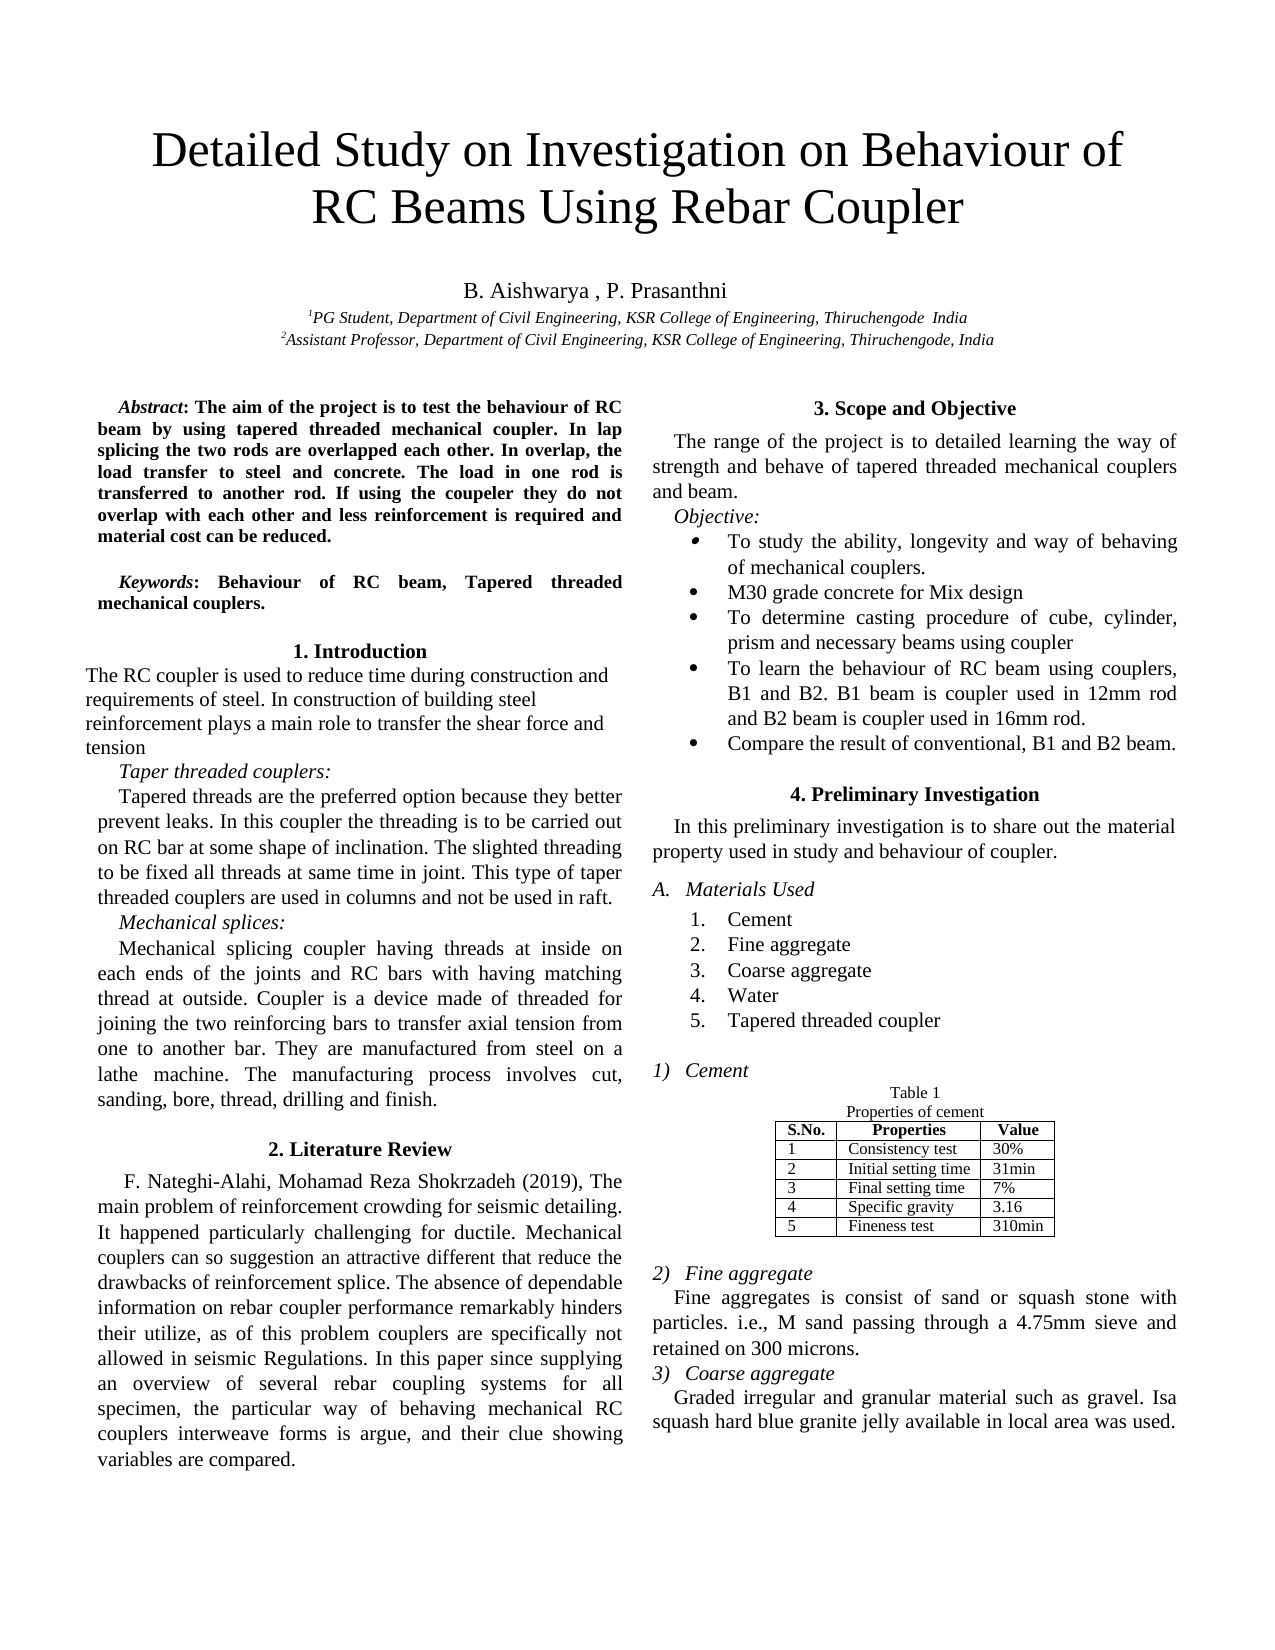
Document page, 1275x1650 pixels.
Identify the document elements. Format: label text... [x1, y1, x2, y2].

table_cell 4 [776, 1199, 836, 1217]
text The range of the project is to detailed learning the way of strength and behave of tapered threaded mechanical couplers and beam. [652, 429, 1178, 503]
list Tapered threaded coupler [690, 1008, 1189, 1032]
table_cell 31min [981, 1160, 1054, 1178]
text 2Assistant Professor, Department of Civil Engineering, KSR College of Engineering, Thiruchengode, India [151, 330, 1124, 349]
subtitle Introduction [293, 639, 627, 663]
list Coarse aggregate [652, 1361, 1189, 1385]
table_cell Consistency test [837, 1141, 980, 1159]
list Cement [652, 1059, 1189, 1083]
list Coarse aggregate [690, 957, 1189, 982]
text The RC coupler is used to reduce time during construction and requirements of steel. In construction of building steel reinforcement plays a main role to transfer the shear force and tension [85, 663, 627, 759]
table_cell Fineness test [837, 1218, 980, 1236]
table_cell 3 [776, 1180, 836, 1197]
subtitle 4. Preliminary Investigation [790, 781, 1189, 806]
list Water [690, 983, 1189, 1007]
list Fine aggregate [652, 1261, 1189, 1285]
list To learn the behaviour of RC beam using couplers, B1 and B2. B1 beam is coupler used in 12mm rod and B2 beam is coupler used in 16mm rod. [690, 656, 1178, 730]
list Materials Used [652, 877, 1189, 901]
list Compare the result of conventional, B1 and B2 beam. [690, 731, 1189, 755]
text Objective: [673, 504, 1189, 528]
list M30 grade concrete for Mix design [690, 580, 1189, 604]
table_cell 2 [776, 1160, 836, 1178]
text Tapered threads are the preferred option because they better prevent leaks. In this coupler the threading is to be carried out on RC bar at some shape of inclination. The slighted threading to be fixed all threads at same time in joint. This type of taper threaded couplers are used in columns and not be used in raft. [97, 784, 622, 909]
table_cell 7% [981, 1180, 1054, 1197]
table_cell 1 [776, 1141, 836, 1159]
title Detailed Study on Investigation on Behaviour of RC Beams Using Rebar Coupler [151, 120, 1123, 235]
text 1PG Student, Department of Civil Engineering, KSR College of Engineering, Thiruchengode India [151, 308, 1124, 327]
text Mechanical splicing coupler having threads at inside on each ends of the joints and RC bars with having matching thread at outside. Coupler is a device made of threaded for joining the two reinforcing bars to transfer axial tension from one to another bar. They are manufactured from steel on a lathe machine. The manufacturing process involves cut, sanding, bore, thread, drilling and finish. [97, 935, 623, 1111]
text Taper threaded couplers: [118, 759, 627, 783]
list Fine aggregate [690, 932, 1189, 956]
text Graded irregular and granular material such as gravel. Isa squash hard blue granite jelly available in local area was used. [652, 1385, 1177, 1433]
text Table 1 Properties of cement [846, 1083, 985, 1121]
subtitle Literature Review [268, 1137, 627, 1161]
table_header S.No. [776, 1122, 836, 1140]
table_cell Specific gravity [837, 1199, 980, 1217]
table_cell Initial setting time [837, 1160, 980, 1178]
list Cement [690, 907, 1189, 931]
table_cell 310min [981, 1218, 1054, 1236]
text F. Nateghi-Alahi, Mohamad Reza Shokrzadeh (2019), The main problem of reinforcement crowding for seismic detailing. It happened particularly challenging for ductile. Mechanical couplers can so suggestion an attractive different that reduce the drawbacks of reinforcement splice. The absence of dependable information on rebar coupler performance remarkably hinders their utilize, as of this problem couplers are specifically not allowed in seismic Regulations. In this paper since supplying an overview of several rebar coupling systems for all specimen, the particular way of behaving mechanical RC couplers interweave forms is argue, and their clue showing variables are compared. [97, 1169, 623, 1471]
list To study the ability, longevity and way of behaving of mechanical couplers. [690, 529, 1178, 579]
list To determine casting procedure of cube, cylinder, prism and necessary beams using coupler [690, 605, 1177, 654]
table_cell 5 [776, 1218, 836, 1236]
table_cell 30% [981, 1141, 1054, 1159]
text Fine aggregates is consist of sand or squash stone with particles. i.e., M sand passing through a 4.75mm sieve and retained on 300 microns. [652, 1285, 1177, 1359]
text Keywords: Behaviour of RC beam, Tapered threaded mechanical couplers. [97, 571, 623, 614]
text Mechanical splices: [118, 910, 627, 934]
text Abstract: The aim of the project is to test the behaviour of RC beam by using tapered threaded mechanical coupler. In lap splicing the two rods are overlapped each other. In overlap, the load transfer to steel and concrete. The load in one rod is transferred to another rod. If using the coupeler they do not overlap with each other and less reinforcement is required and material cost can be reduced. [97, 396, 623, 547]
table_cell 3.16 [981, 1199, 1054, 1217]
subtitle Scope and Objective [813, 396, 1189, 420]
text B. Aishwarya , P. Prasanthni [463, 277, 1189, 303]
table_header Value [981, 1122, 1054, 1140]
table_header Properties [837, 1122, 980, 1140]
text In this preliminary investigation is to share out the material property used in study and behaviour of coupler. [652, 814, 1178, 863]
table_cell Final setting time [837, 1180, 980, 1197]
